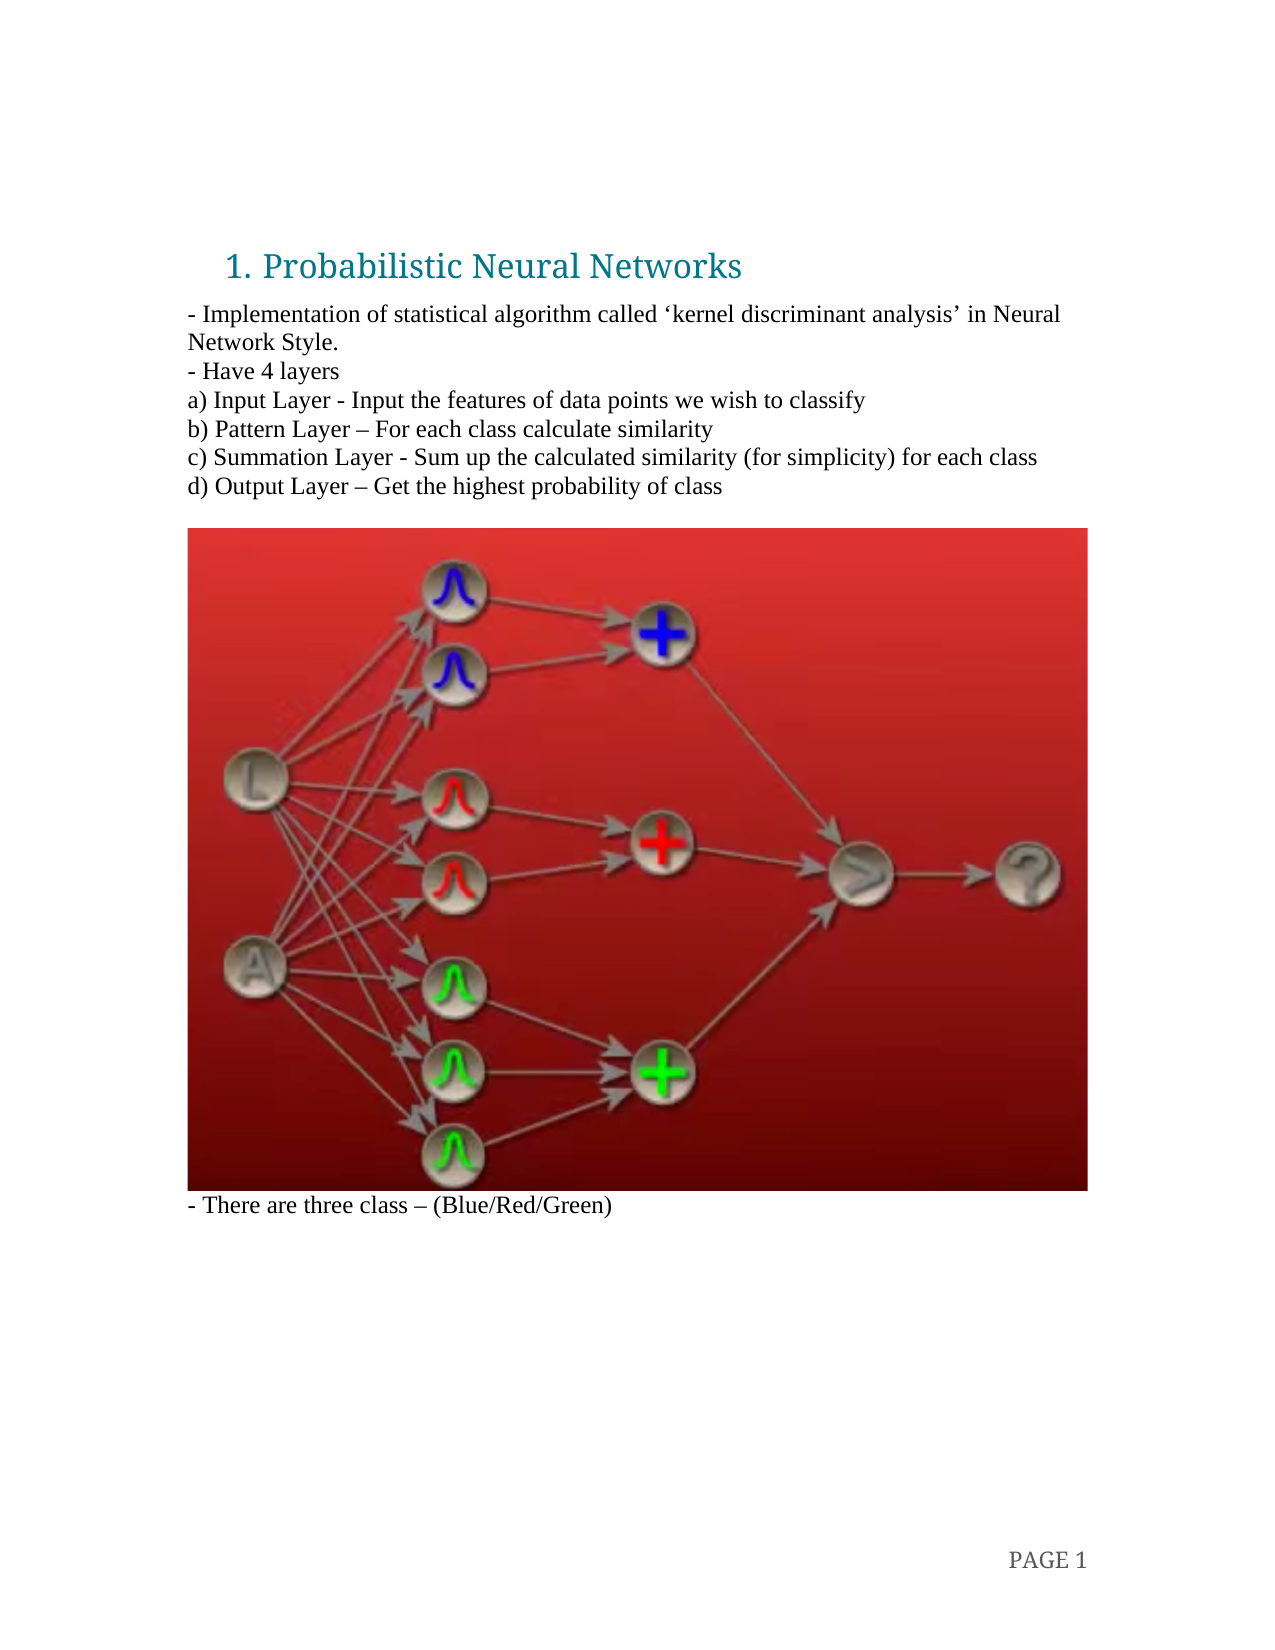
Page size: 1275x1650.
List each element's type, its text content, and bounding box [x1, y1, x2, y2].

text - Implementation of statistical algorithm called ‘kernel discriminant analysis’ in Neural Network Style. [187, 299, 1087, 356]
picture [187, 528, 1088, 1191]
text - Have 4 layers a) Input Layer - Input the features of data points we wish to classify b) Pattern Layer – For each class calculate similarity c) Summation Layer - Sum up the calculated similarity (for simplicity) for each class d) Output Layer – Get the highest probability of class - There are three class – (Blue/Red/Green) [187, 1191, 1087, 1219]
subtitle Probabilistic Neural Networks [225, 242, 1087, 288]
text - Have 4 layers a) Input Layer - Input the features of data points we wish to classify b) Pattern Layer – For each class calculate similarity c) Summation Layer - Sum up the calculated similarity (for simplicity) for each class d) Output Layer – Get the highest probability of class - There are three class – (Blue/Red/Green) [187, 356, 1087, 528]
